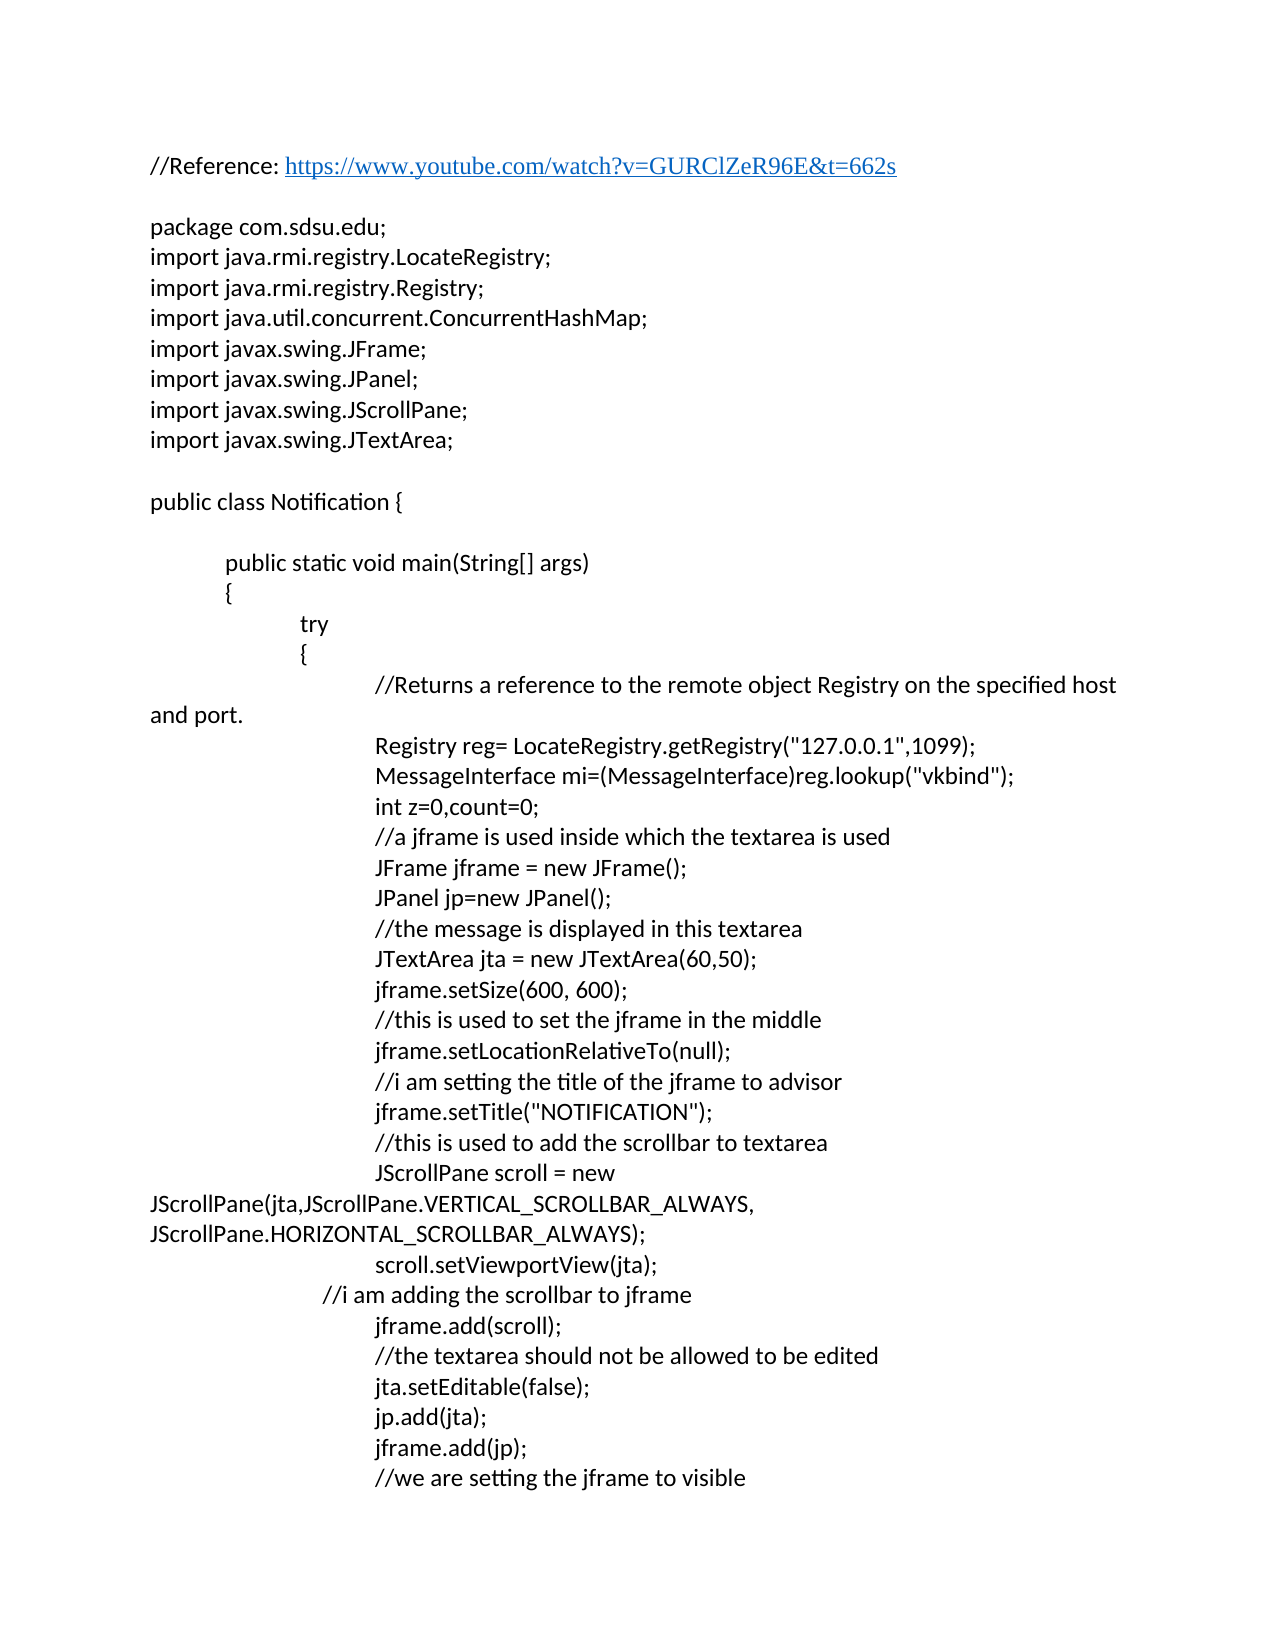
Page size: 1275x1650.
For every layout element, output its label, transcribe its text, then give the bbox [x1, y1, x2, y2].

text //the message is displayed in this textarea [150, 913, 1125, 943]
text import java.util.concurrent.ConcurrentHashMap; [150, 303, 1125, 333]
text //Returns a reference to the remote object Registry on the specified host and port. [150, 669, 1125, 730]
text jframe.setLocationRelativeTo(null); [150, 1035, 1125, 1066]
text jframe.add(jp); [150, 1432, 1125, 1462]
text public class Notification { [150, 486, 1125, 516]
text package com.sdsu.edu; [150, 211, 1125, 242]
text JScrollPane scroll = new JScrollPane(jta,JScrollPane.VERTICAL_SCROLLBAR_ALWAYS, JScrollPane.HORIZONTAL_SCROLLBAR_ALWAYS); [150, 1157, 1125, 1249]
text import javax.swing.JTextArea; [150, 425, 1125, 455]
text JTextArea jta = new JTextArea(60,50); [150, 943, 1125, 974]
text jframe.setSize(600, 600); [150, 974, 1125, 1004]
text jp.add(jta); [150, 1401, 1125, 1432]
text import java.rmi.registry.Registry; [150, 272, 1125, 303]
text //we are setting the jframe to visible [150, 1462, 1125, 1493]
text jta.setEditable(false); [150, 1371, 1125, 1401]
text MessageInterface mi=(MessageInterface)reg.lookup("vkbind"); [150, 760, 1125, 791]
text JFrame jframe = new JFrame(); [150, 852, 1125, 882]
text //Reference: https://www.youtube.com/watch?v=GURClZeR96E&t=662s [150, 150, 1125, 181]
text //this is used to set the jframe in the middle [150, 1004, 1125, 1035]
text { [150, 577, 1125, 608]
text try [150, 608, 1125, 638]
text //the textarea should not be allowed to be edited [150, 1340, 1125, 1371]
text jframe.setTitle("NOTIFICATION"); [150, 1096, 1125, 1127]
text scroll.setViewportView(jta); [150, 1249, 1125, 1279]
text //a jframe is used inside which the textarea is used [150, 821, 1125, 852]
text int z=0,count=0; [150, 791, 1125, 821]
text { [150, 638, 1125, 669]
text //i am adding the scrollbar to jframe [150, 1279, 1125, 1310]
text jframe.add(scroll); [150, 1310, 1125, 1340]
text //this is used to add the scrollbar to textarea [150, 1127, 1125, 1157]
text import java.rmi.registry.LocateRegistry; [150, 242, 1125, 272]
text //i am setting the title of the jframe to advisor [150, 1066, 1125, 1096]
text Registry reg= LocateRegistry.getRegistry("127.0.0.1",1099); [150, 730, 1125, 760]
text import javax.swing.JScrollPane; [150, 394, 1125, 425]
text import javax.swing.JPanel; [150, 364, 1125, 394]
text public static void main(String[] args) [150, 547, 1125, 577]
text JPanel jp=new JPanel(); [150, 882, 1125, 913]
text import javax.swing.JFrame; [150, 333, 1125, 364]
